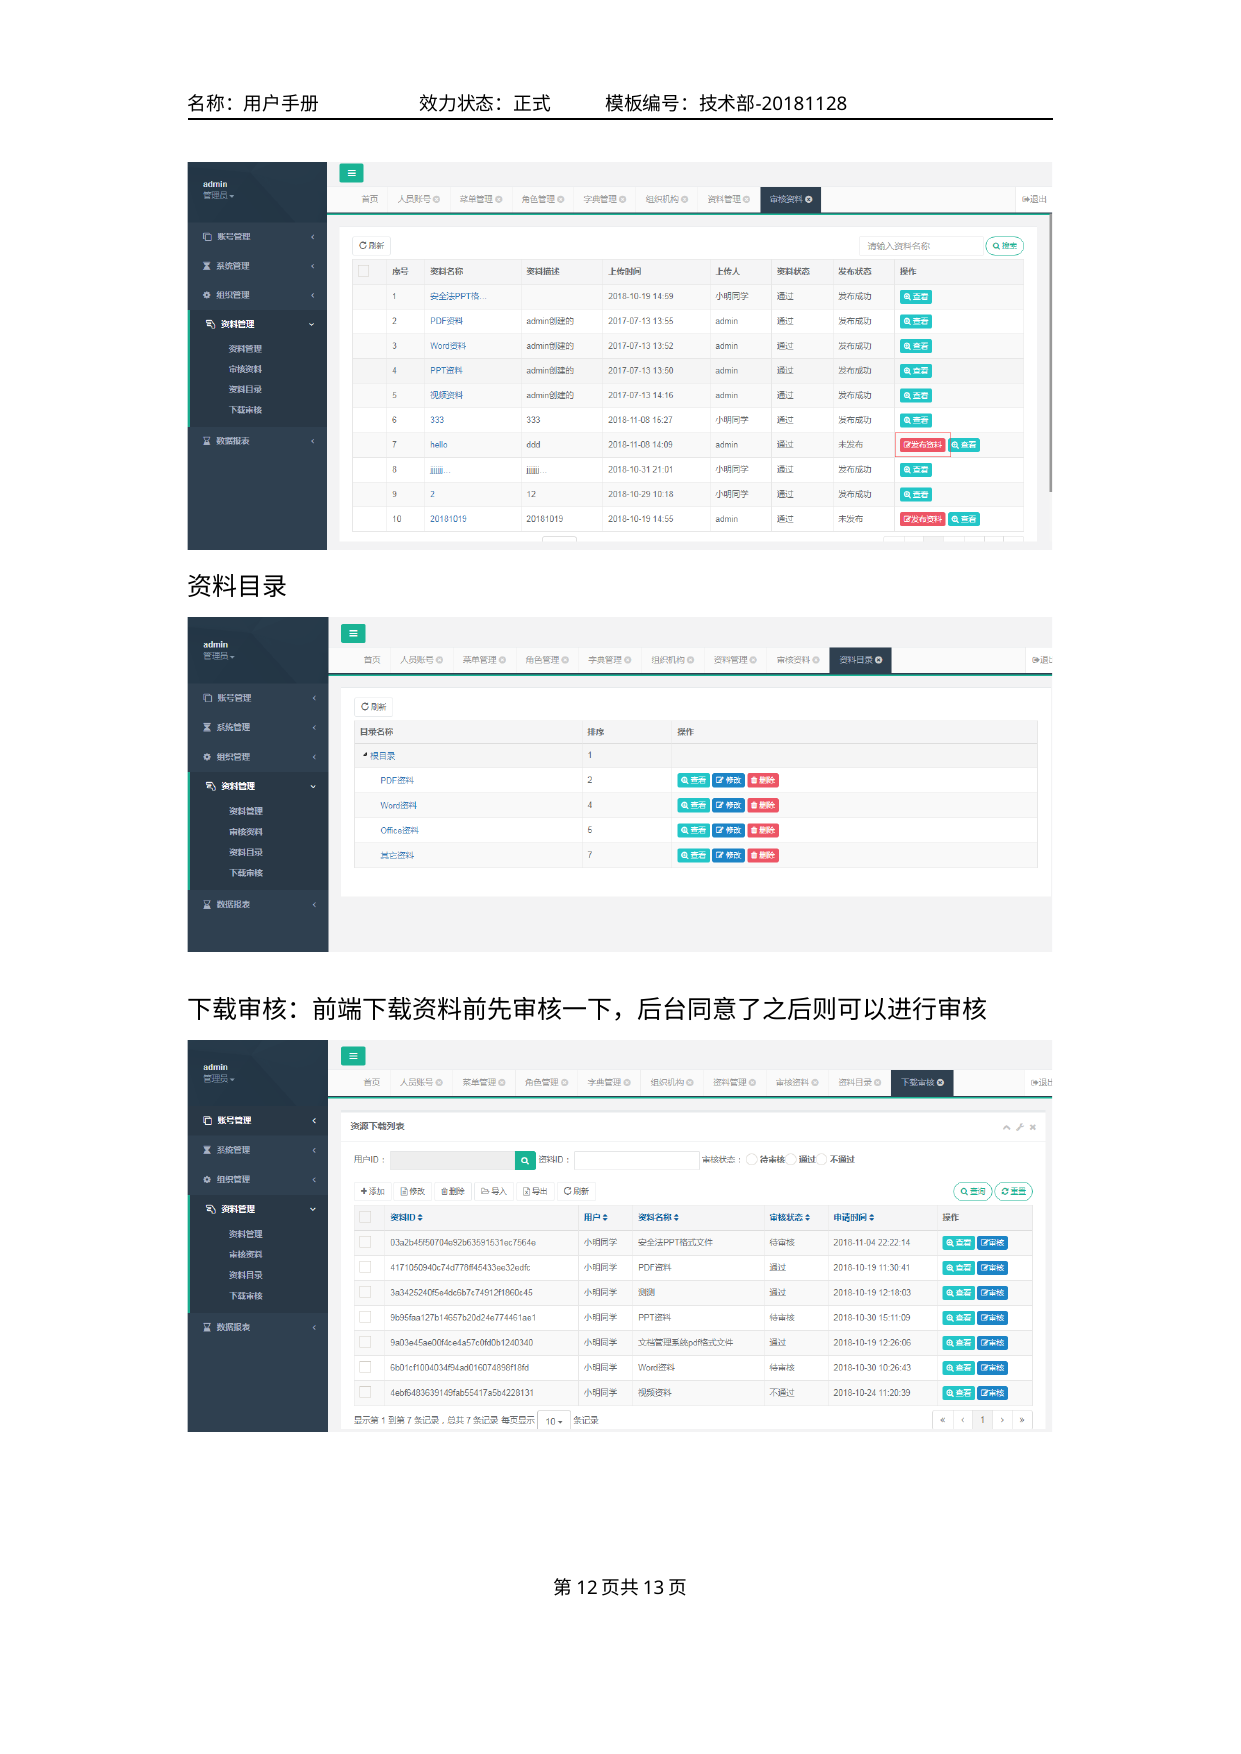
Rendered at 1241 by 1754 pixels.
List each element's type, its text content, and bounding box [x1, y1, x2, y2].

picture [187, 1040, 1053, 1432]
picture [187, 162, 1053, 550]
text 下载审核：前端下载资料前先审核一下，后台同意了之后则可以进行审核 [187, 975, 1053, 1040]
text 资料目录 [187, 552, 1053, 617]
picture [187, 617, 1053, 952]
